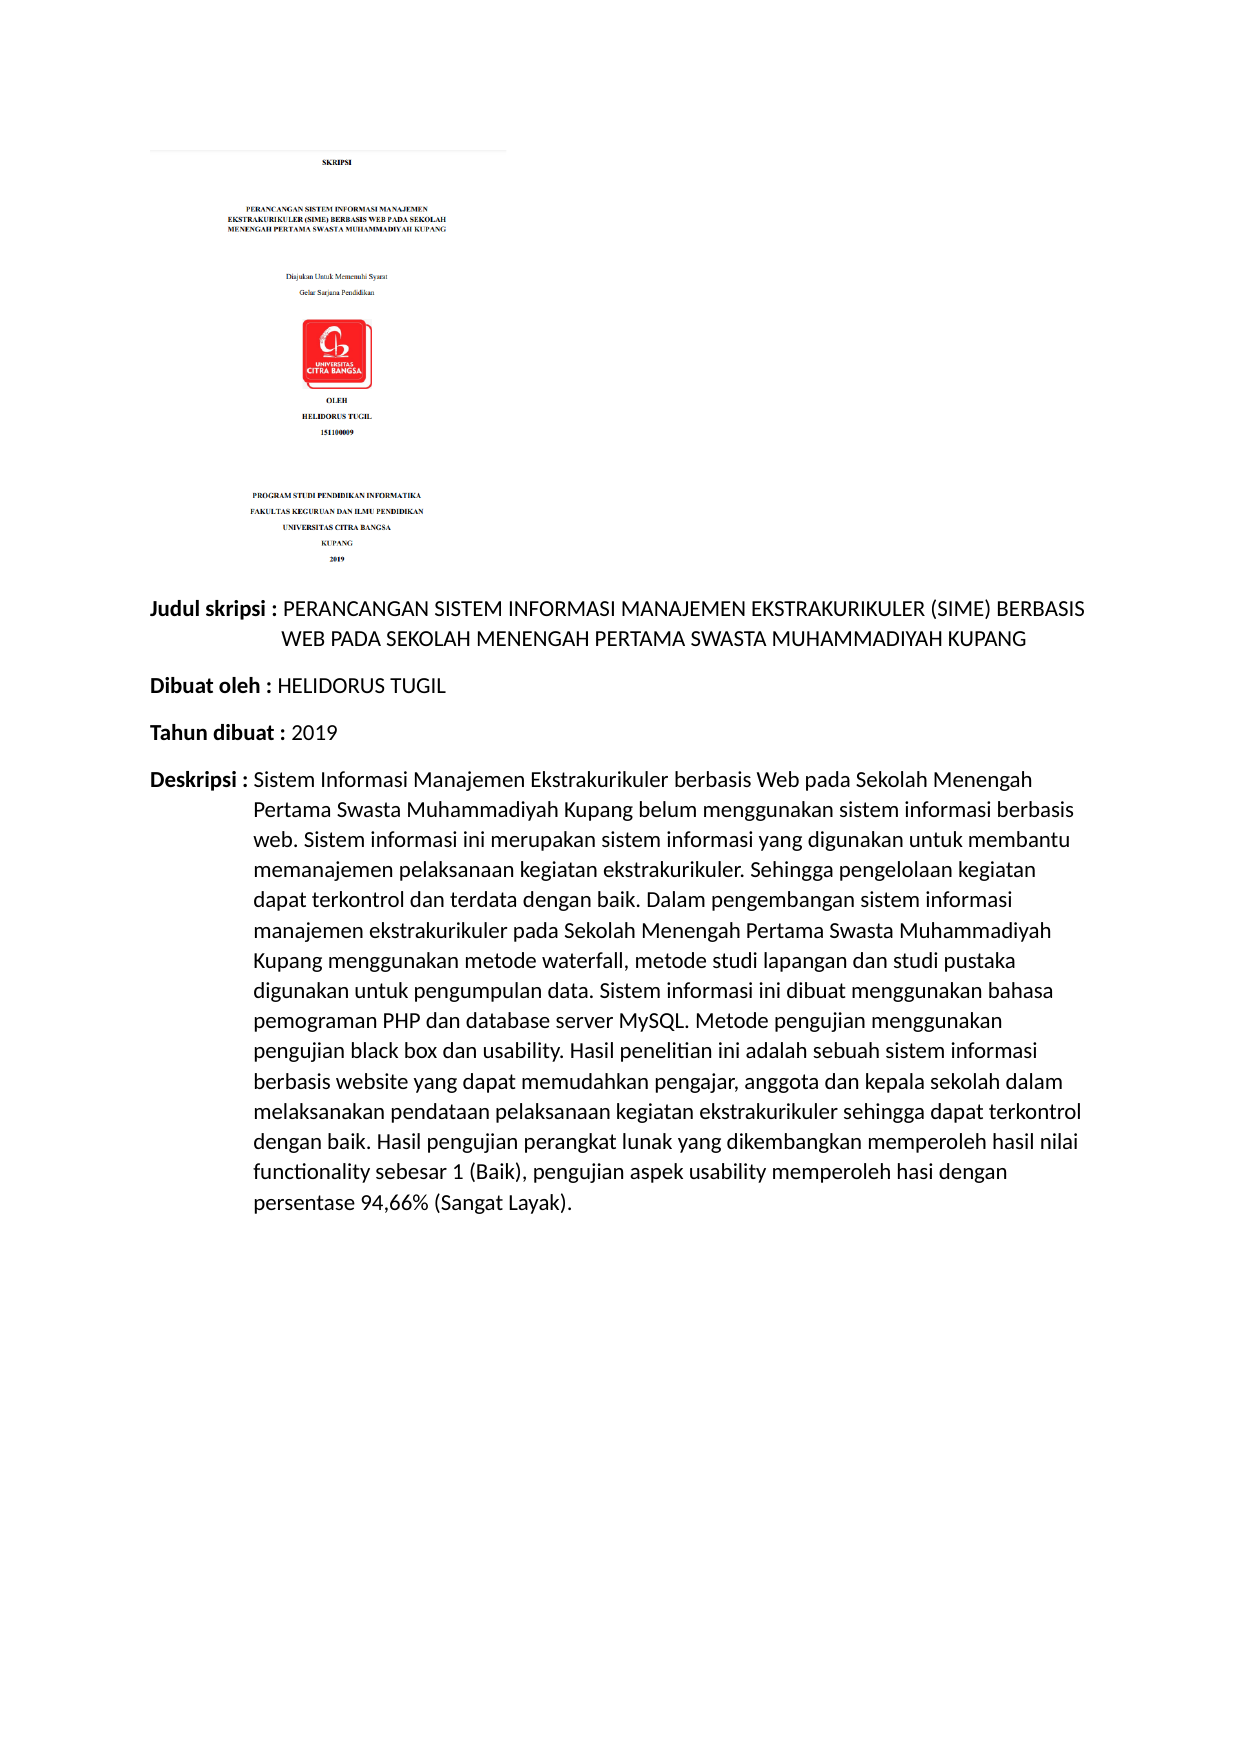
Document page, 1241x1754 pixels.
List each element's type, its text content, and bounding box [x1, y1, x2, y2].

text Tahun dibuat : 2019 [150, 718, 1090, 746]
text Judul skripsi : PERANCANGAN SISTEM INFORMASI MANAJEMEN EKSTRAKURIKULER (SIME) BERBASIS WEB PADA SEKOLAH MENENGAH PERTAMA SWASTA MUHAMMADIYAH KUPANG [150, 594, 1090, 652]
picture [150, 150, 507, 576]
text Deskripsi : Sistem Informasi Manajemen Ekstrakurikuler berbasis Web pada Sekolah Menengah Pertama Swasta Muhammadiyah Kupang belum menggunakan sistem informasi berbasis web. Sistem informasi ini merupakan sistem informasi yang digunakan untuk membantu memanajemen pelaksanaan kegiatan ekstrakurikuler. Sehingga pengelolaan kegiatan dapat terkontrol dan terdata dengan baik. Dalam pengembangan sistem informasi manajemen ekstrakurikuler pada Sekolah Menengah Pertama Swasta Muhammadiyah Kupang menggunakan metode waterfall, metode studi lapangan dan studi pustaka digunakan untuk pengumpulan data. Sistem informasi ini dibuat menggunakan bahasa pemograman PHP dan database server MySQL. Metode pengujian menggunakan pengujian black box dan usability. Hasil penelitian ini adalah sebuah sistem informasi berbasis website yang dapat memudahkan pengajar, anggota dan kepala sekolah dalam melaksanakan pendataan pelaksanaan kegiatan ekstrakurikuler sehingga dapat terkontrol dengan baik. Hasil pengujian perangkat lunak yang dikembangkan memperoleh hasil nilai functionality sebesar 1 (Baik), pengujian aspek usability memperoleh hasi dengan persentase 94,66% (Sangat Layak). [150, 765, 1090, 1216]
text Dibuat oleh : HELIDORUS TUGIL [150, 671, 1090, 699]
